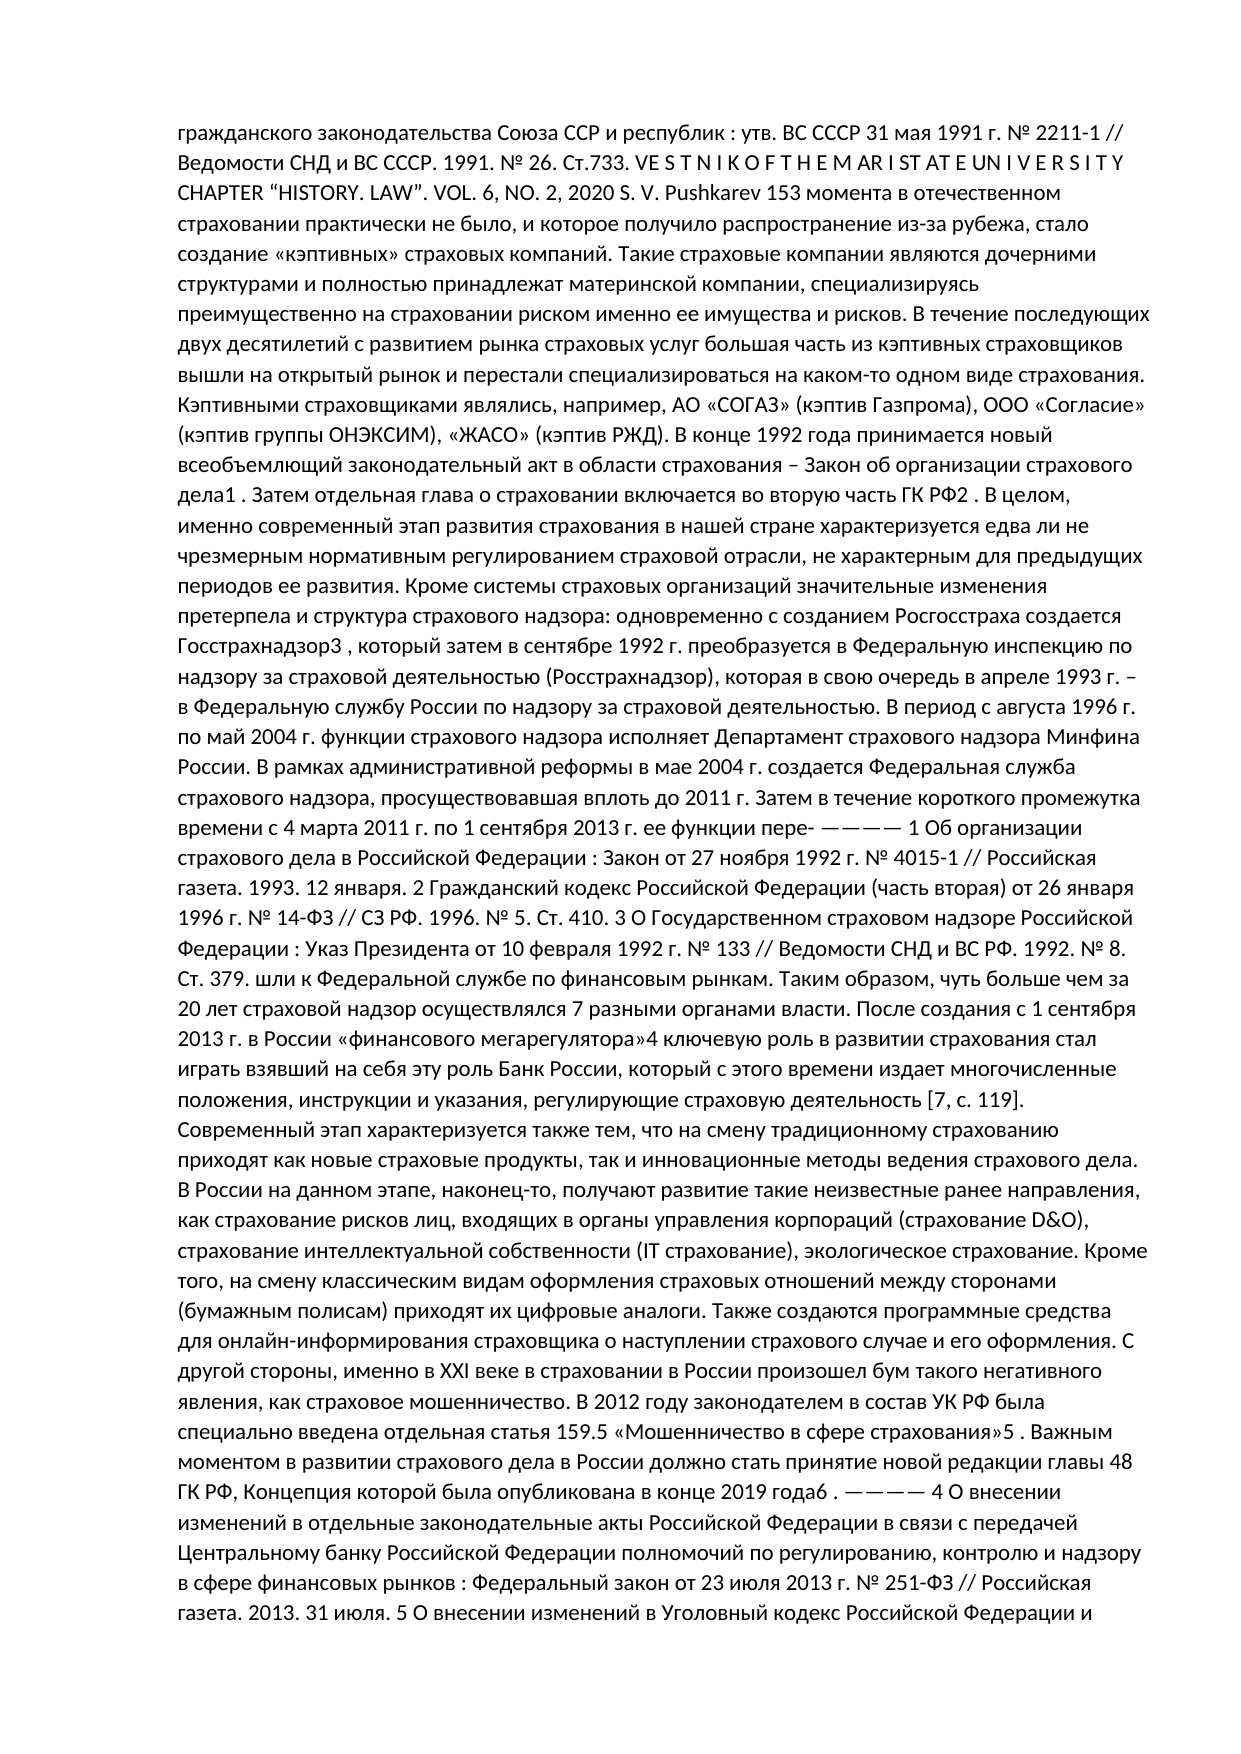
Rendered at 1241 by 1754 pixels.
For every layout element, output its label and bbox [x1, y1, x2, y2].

text [177, 118, 1152, 1626]
